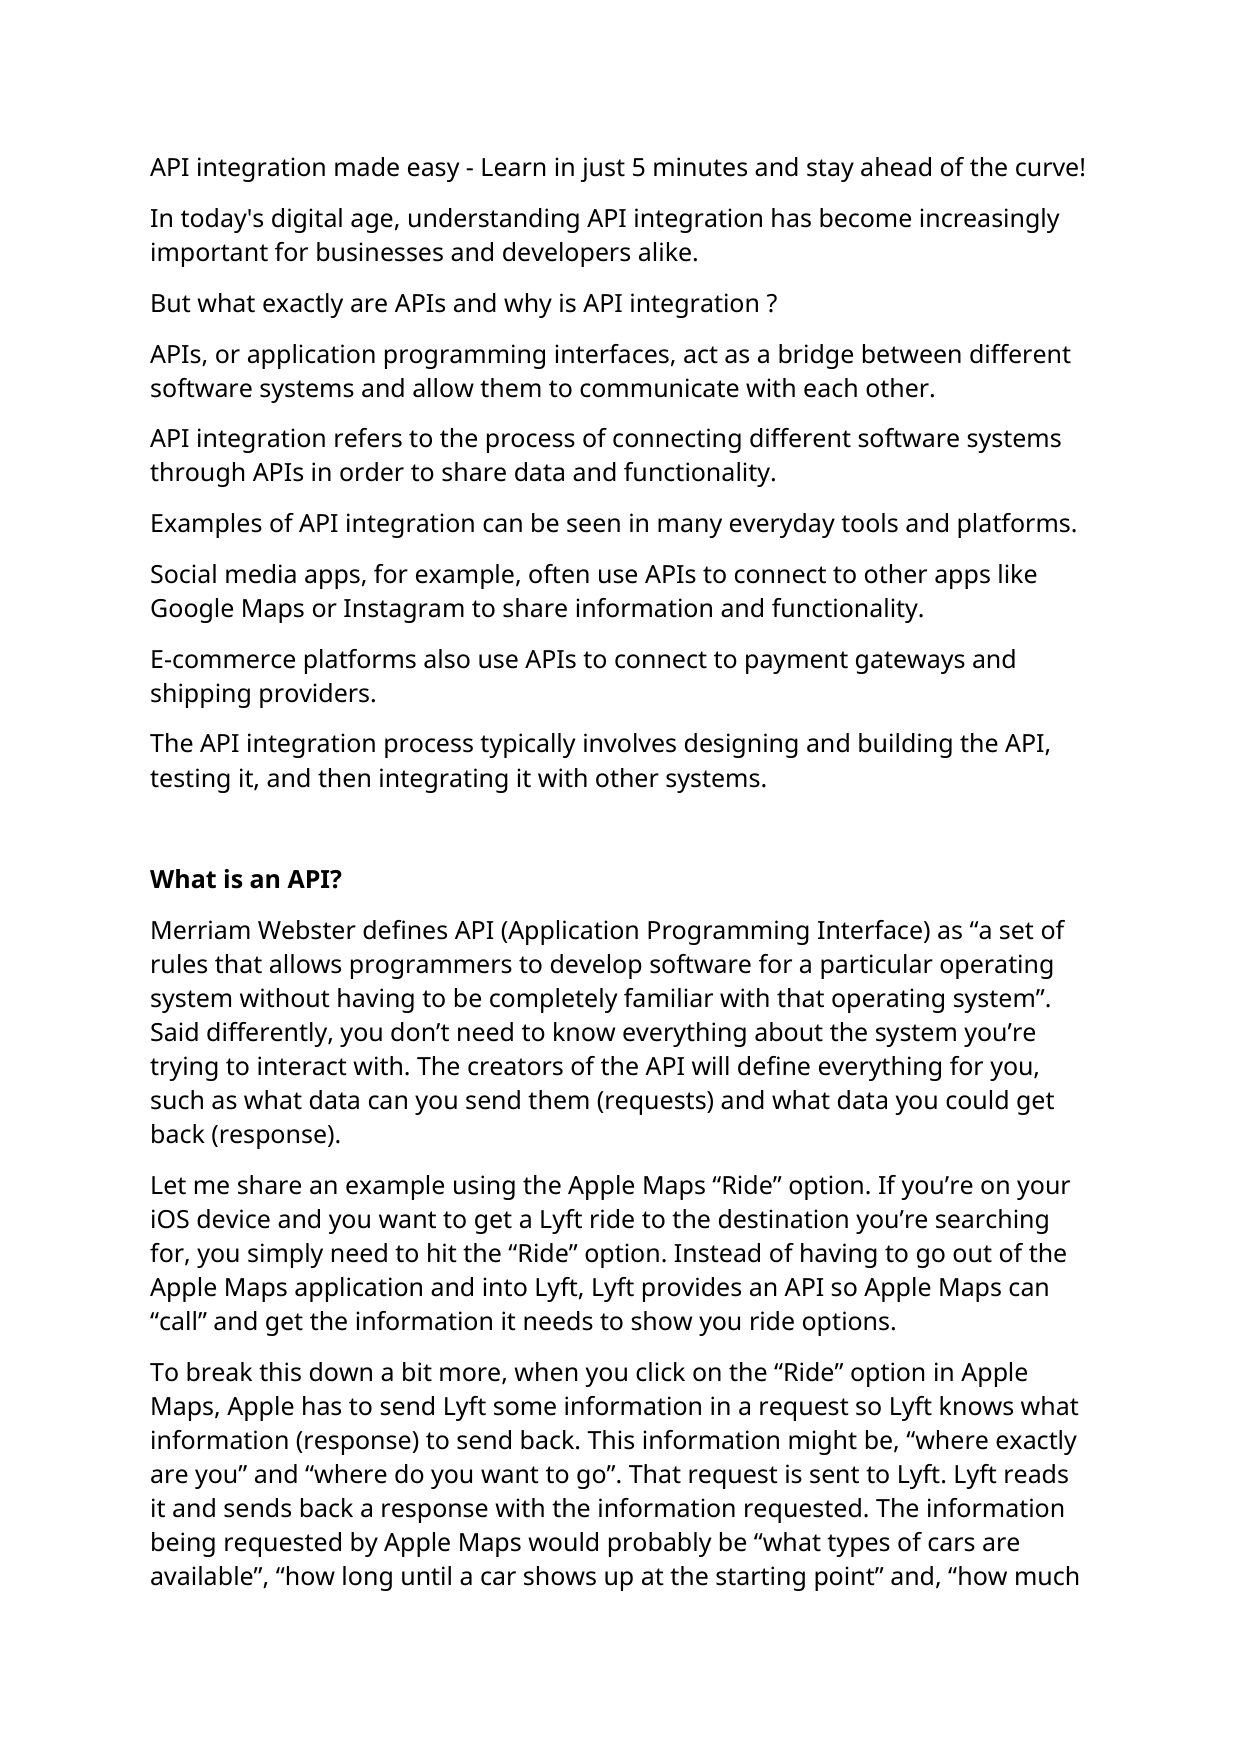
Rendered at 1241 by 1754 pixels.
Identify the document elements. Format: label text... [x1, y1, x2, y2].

text What is an API? [150, 862, 1090, 896]
text Social media apps, for example, often use APIs to connect to other apps like Google Maps or Instagram to share information and functionality. [150, 557, 1090, 625]
text But what exactly are APIs and why is API integration ? [150, 286, 1090, 319]
text Examples of API integration can be seen in many everyday tools and platforms. [150, 506, 1090, 540]
text Merriam Webster defines API (Application Programming Interface) as “a set of rules that allows programmers to develop software for a particular operating system without having to be completely familiar with that operating system”. Said differently, you don’t need to know everything about the system you’re trying to interact with. The creators of the API will define everything for you, such as what data can you send them (requests) and what data you could get back (response). [150, 912, 1090, 1151]
text API integration refers to the process of connecting different software systems through APIs in order to share data and functionality. [150, 421, 1090, 489]
text Let me share an example using the Apple Maps “Ride” option. If you’re on your iOS device and you want to get a Lyft ride to the destination you’re searching for, you simply need to hit the “Ride” option. Instead of having to go out of the Apple Maps application and into Lyft, Lyft provides an API so Apple Maps can “call” and get the information it needs to show you ride options. [150, 1167, 1090, 1338]
text The API integration process typically involves designing and building the API, testing it, and then integrating it with other systems. [150, 726, 1090, 794]
text API integration made easy - Learn in just 5 minutes and stay ahead of the curve! [150, 150, 1090, 184]
text In today's digital age, understanding API integration has become increasingly important for businesses and developers alike. [150, 201, 1090, 269]
text E-commerce platforms also use APIs to connect to payment gateways and shipping providers. [150, 641, 1090, 709]
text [150, 1354, 1090, 1593]
text APIs, or application programming interfaces, act as a bridge between different software systems and allow them to communicate with each other. [150, 336, 1090, 404]
